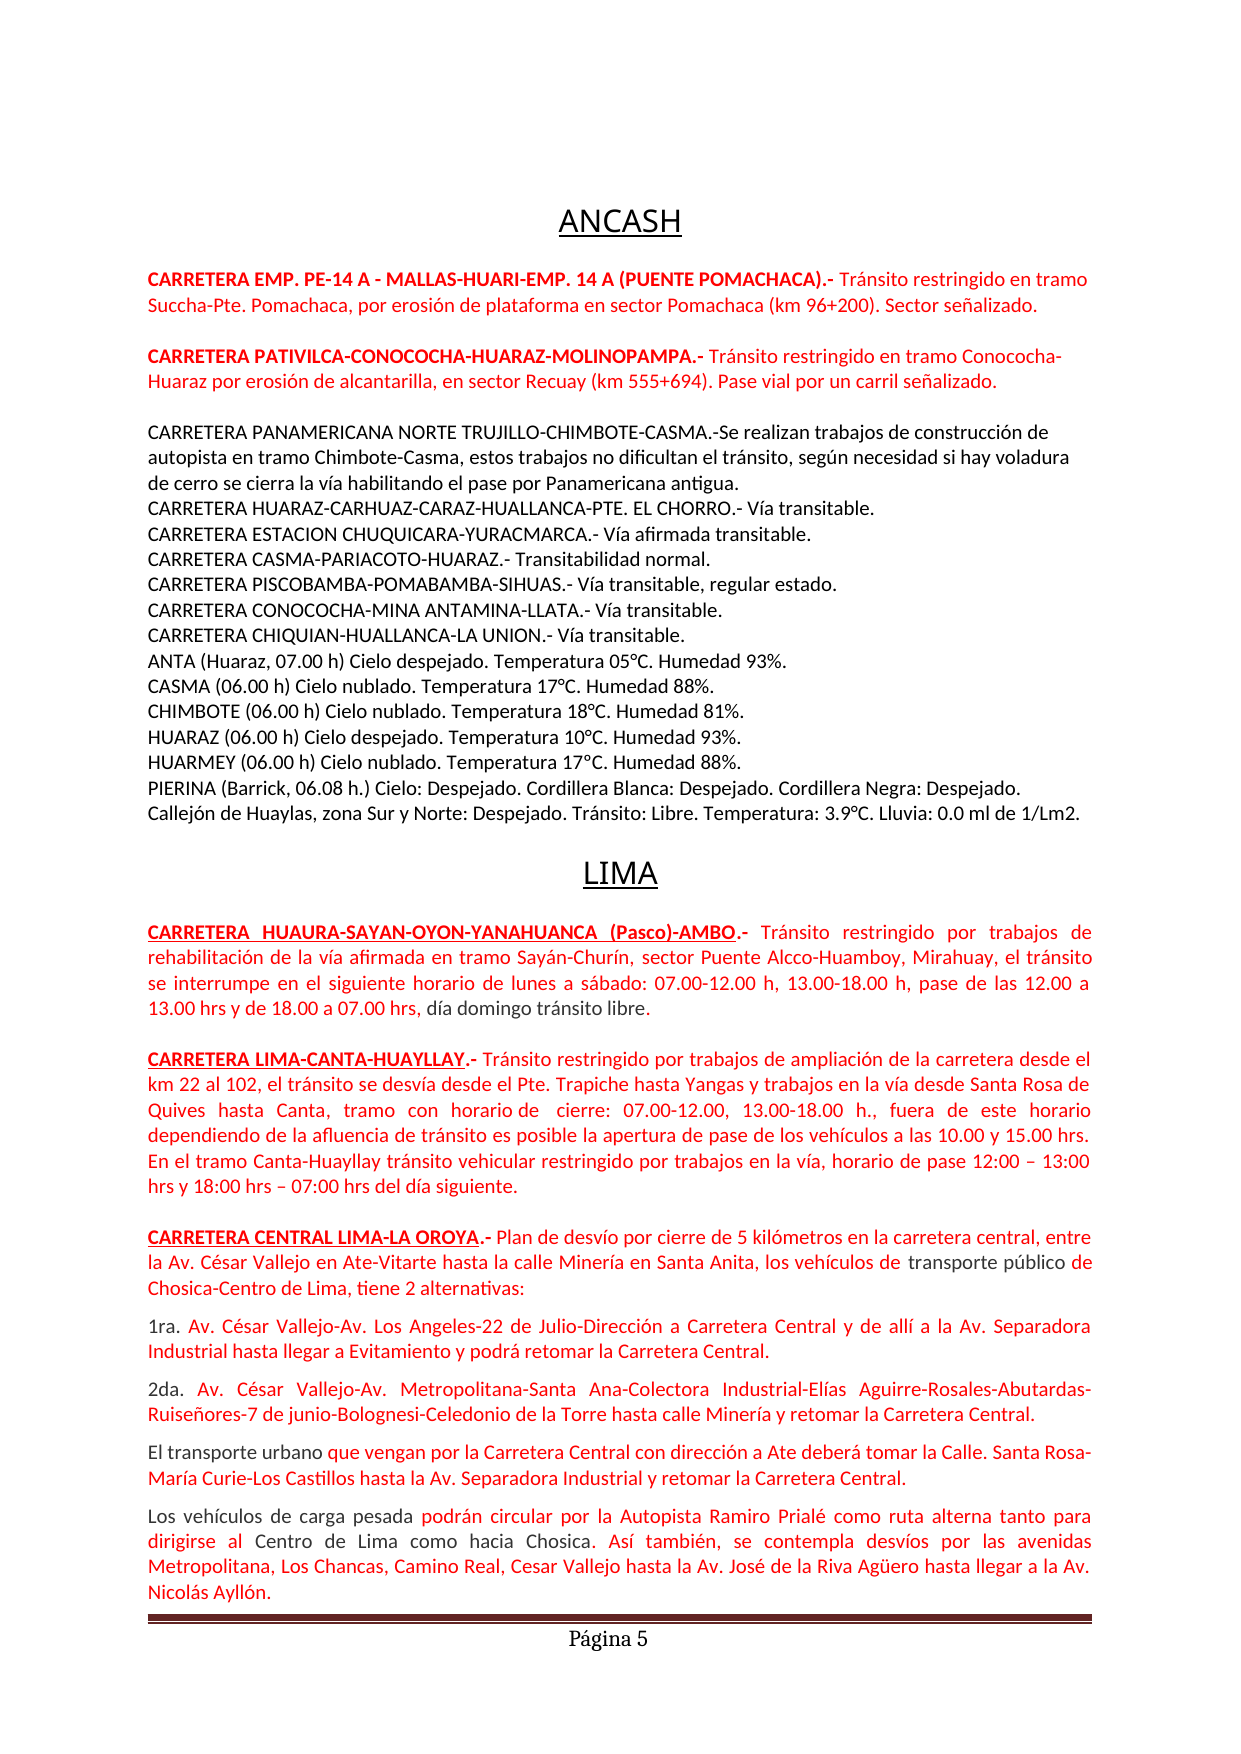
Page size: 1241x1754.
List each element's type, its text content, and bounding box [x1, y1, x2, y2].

text CARRETERA PATIVILCA-CONOCOCHA-HUARAZ-MOLINOPAMPA.- Tránsito restringido en tramo Conococha-Huaraz por erosión de alcantarilla, en sector Recuay (km 555+694). Pase vial por un carril señalizado. [148, 343, 1092, 394]
text CARRETERA HUARAZ-CARHUAZ-CARAZ-HUALLANCA-PTE. EL CHORRO.- Vía transitable. [148, 495, 1092, 521]
text LIMA [148, 851, 1092, 894]
text CARRETERA ESTACION CHUQUICARA-YURACMARCA.- Vía afirmada transitable. [148, 521, 1092, 546]
text PIERINA (Barrick, 06.08 h.) Cielo: Despejado. Cordillera Blanca: Despejado. Cordillera Negra: Despejado. Callejón de Huaylas, zona Sur y Norte: Despejado. Tránsito: Libre. Temperatura: 3.9°C. Lluvia: 0.0 ml de 1/Lm2. [148, 775, 1092, 826]
text CASMA (06.00 h) Cielo nublado. Temperatura 17°C. Humedad 88%. [148, 673, 1092, 699]
text CARRETERA CONOCOCHA-MINA ANTAMINA-LLATA.- Vía transitable. [148, 597, 1092, 622]
text HUARMEY (06.00 h) Cielo nublado. Temperatura 17ºC. Humedad 88%. [148, 749, 1092, 775]
text HUARAZ (06.00 h) Cielo despejado. Temperatura 10°C. Humedad 93%. [148, 724, 1092, 749]
text 1ra. Av. César Vallejo-Av. Los Angeles-22 de Julio-Dirección a Carretera Central y de allí a la Av. Separadora Industrial hasta llegar a Evitamiento y podrá retomar la Carretera Central. [148, 1313, 1092, 1364]
text CARRETERA PANAMERICANA NORTE TRUJILLO-CHIMBOTE-CASMA.-Se realizan trabajos de construcción de autopista en tramo Chimbote-Casma, estos trabajos no dificultan el tránsito, según necesidad si hay voladura de cerro se cierra la vía habilitando el pase por Panamericana antigua. [148, 419, 1092, 495]
text CHIMBOTE (06.00 h) Cielo nublado. Temperatura 18°C. Humedad 81%. [148, 699, 1092, 724]
text Los vehículos de carga pesada podrán circular por la Autopista Ramiro Prialé como ruta alterna tanto para dirigirse al Centro de Lima como hacia Chosica. Así también, se contempla desvíos por las avenidas Metropolitana, Los Chancas, Camino Real, Cesar Vallejo hasta la Av. José de la Riva Agüero hasta llegar a la Av. Nicolás Ayllón. [148, 1503, 1092, 1604]
text ANTA (Huaraz, 07.00 h) Cielo despejado. Temperatura 05°C. Humedad 93%. [148, 648, 1092, 673]
text 2da. Av. César Vallejo-Av. Metropolitana-Santa Ana-Colectora Industrial-Elías Aguirre-Rosales-Abutardas-Ruiseñores-7 de junio-Bolognesi-Celedonio de la Torre hasta calle Minería y retomar la Carretera Central. [148, 1376, 1092, 1427]
text CARRETERA HUAURA-SAYAN-OYON-YANAHUANCA (Pasco)-AMBO.- Tránsito restringido por trabajos de rehabilitación de la vía afirmada en tramo Sayán-Churín, sector Puente Alcco-Huamboy, Mirahuay, el tránsito se interrumpe en el siguiente horario de lunes a sábado: 07.00-12.00 h, 13.00-18.00 h, pase de las 12.00 a 13.00 hrs y de 18.00 a 07.00 hrs, día domingo tránsito libre. [148, 919, 1092, 1021]
text CARRETERA CASMA-PARIACOTO-HUARAZ.- Transitabilidad normal. [148, 546, 1092, 572]
text CARRETERA CENTRAL LIMA-LA OROYA.- Plan de desvío por cierre de 5 kilómetros en la carretera central, entre la Av. César Vallejo en Ate-Vitarte hasta la calle Minería en Santa Anita, los vehículos de transporte público de Chosica-Centro de Lima, tiene 2 alternativas: [148, 1224, 1092, 1300]
text CARRETERA PISCOBAMBA-POMABAMBA-SIHUAS.- Vía transitable, regular estado. [148, 572, 1092, 597]
text El transporte urbano que vengan por la Carretera Central con dirección a Ate deberá tomar la Calle. Santa Rosa-María Curie-Los Castillos hasta la Av. Separadora Industrial y retomar la Carretera Central. [148, 1439, 1092, 1490]
text CARRETERA LIMA-CANTA-HUAYLLAY.- Tránsito restringido por trabajos de ampliación de la carretera desde el km 22 al 102, el tránsito se desvía desde el Pte. Trapiche hasta Yangas y trabajos en la vía desde Santa Rosa de Quives hasta Canta, tramo con horario de cierre: 07.00-12.00, 13.00-18.00 h., fuera de este horario dependiendo de la afluencia de tránsito es posible la apertura de pase de los vehículos a las 10.00 y 15.00 hrs. En el tramo Canta-Huayllay tránsito vehicular restringido por trabajos en la vía, horario de pase 12:00 – 13:00 hrs y 18:00 hrs – 07:00 hrs del día siguiente. [148, 1046, 1092, 1199]
text CARRETERA CHIQUIAN-HUALLANCA-LA UNION.- Vía transitable. [148, 622, 1092, 648]
text CARRETERA EMP. PE-14 A - MALLAS-HUARI-EMP. 14 A (PUENTE POMACHACA).- Tránsito restringido en tramo Succha-Pte. Pomachaca, por erosión de plataforma en sector Pomachaca (km 96+200). Sector señalizado. [148, 267, 1092, 317]
text ANCASH [148, 198, 1092, 241]
